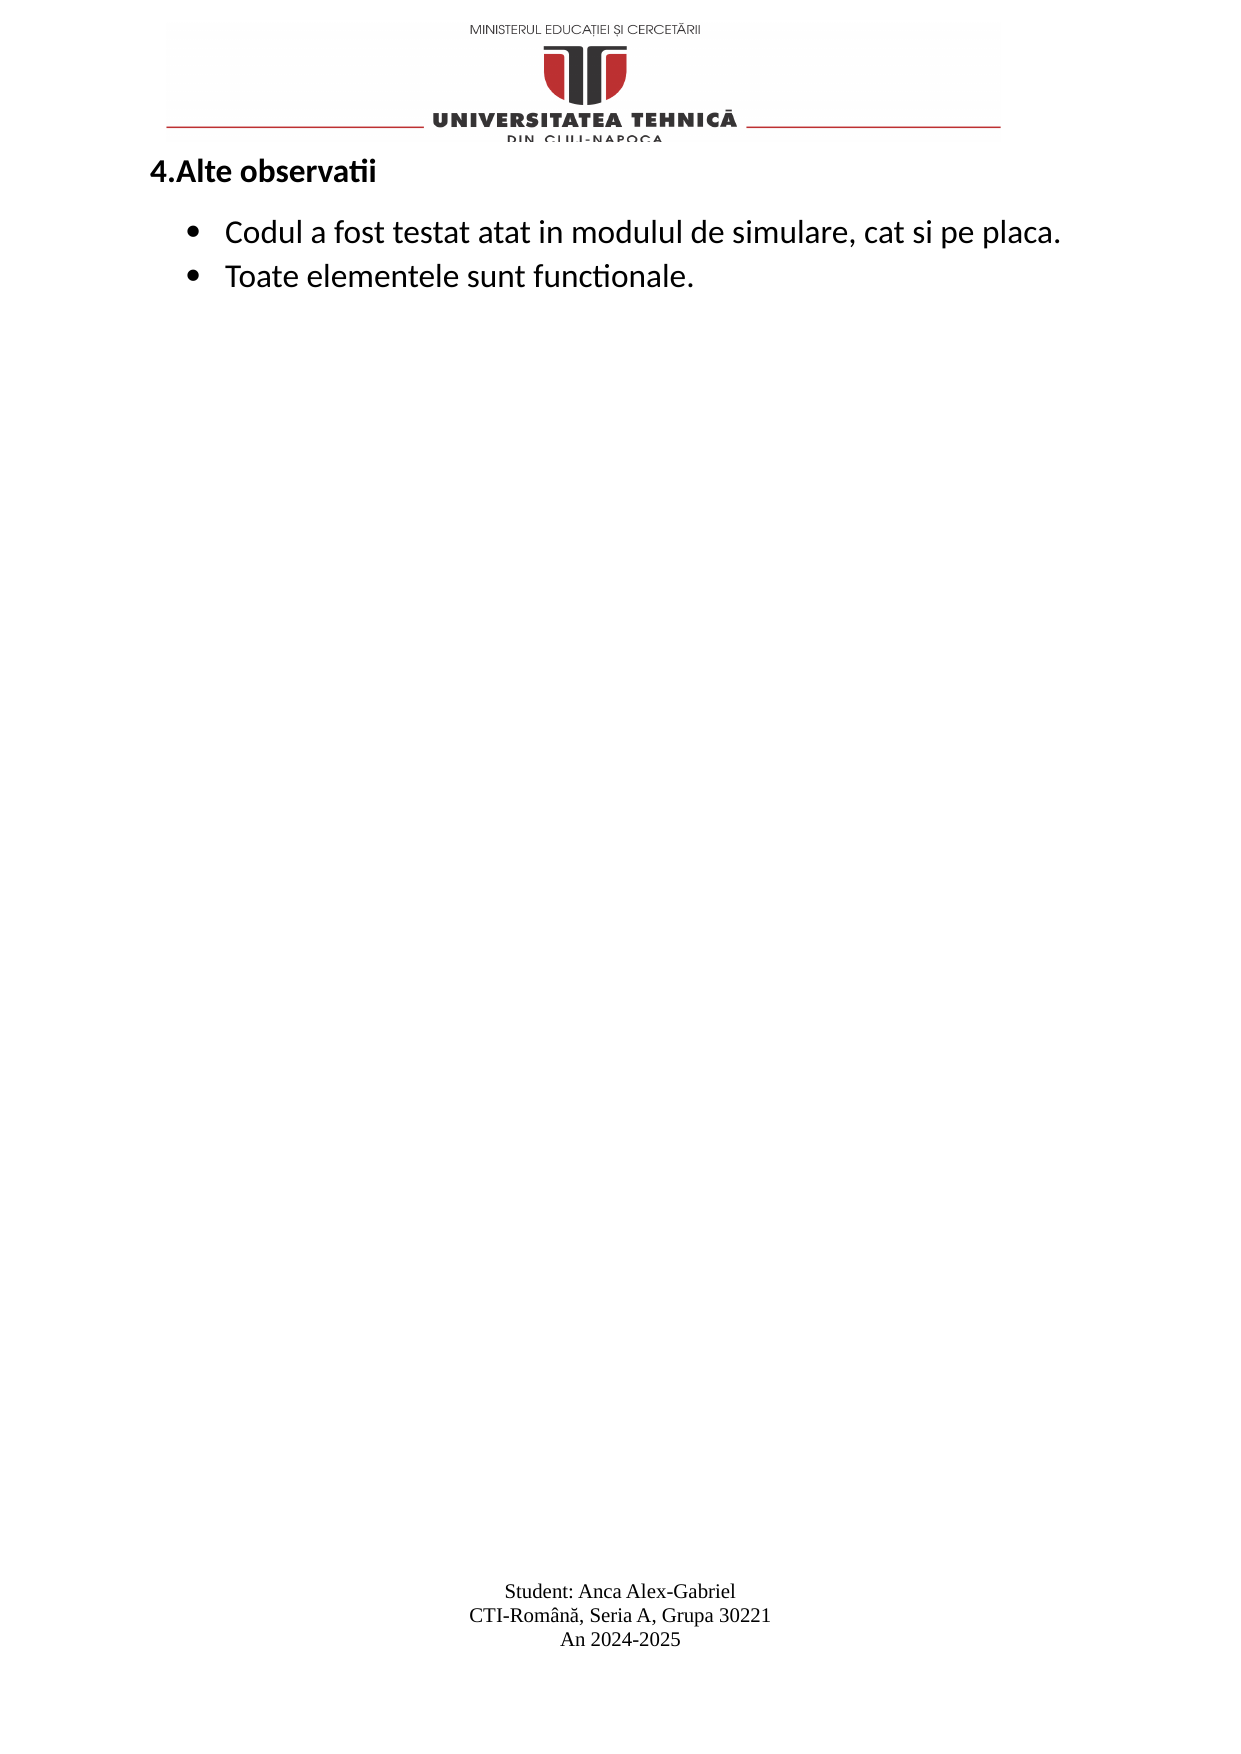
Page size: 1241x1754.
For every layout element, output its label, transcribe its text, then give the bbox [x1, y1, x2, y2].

list Toate elementele sunt functionale. [187, 254, 1090, 295]
list Codul a fost testat atat in modulul de simulare, cat si pe placa. [187, 211, 1090, 251]
text 4.Alte observatii [150, 150, 1090, 191]
picture [166, 22, 1001, 142]
